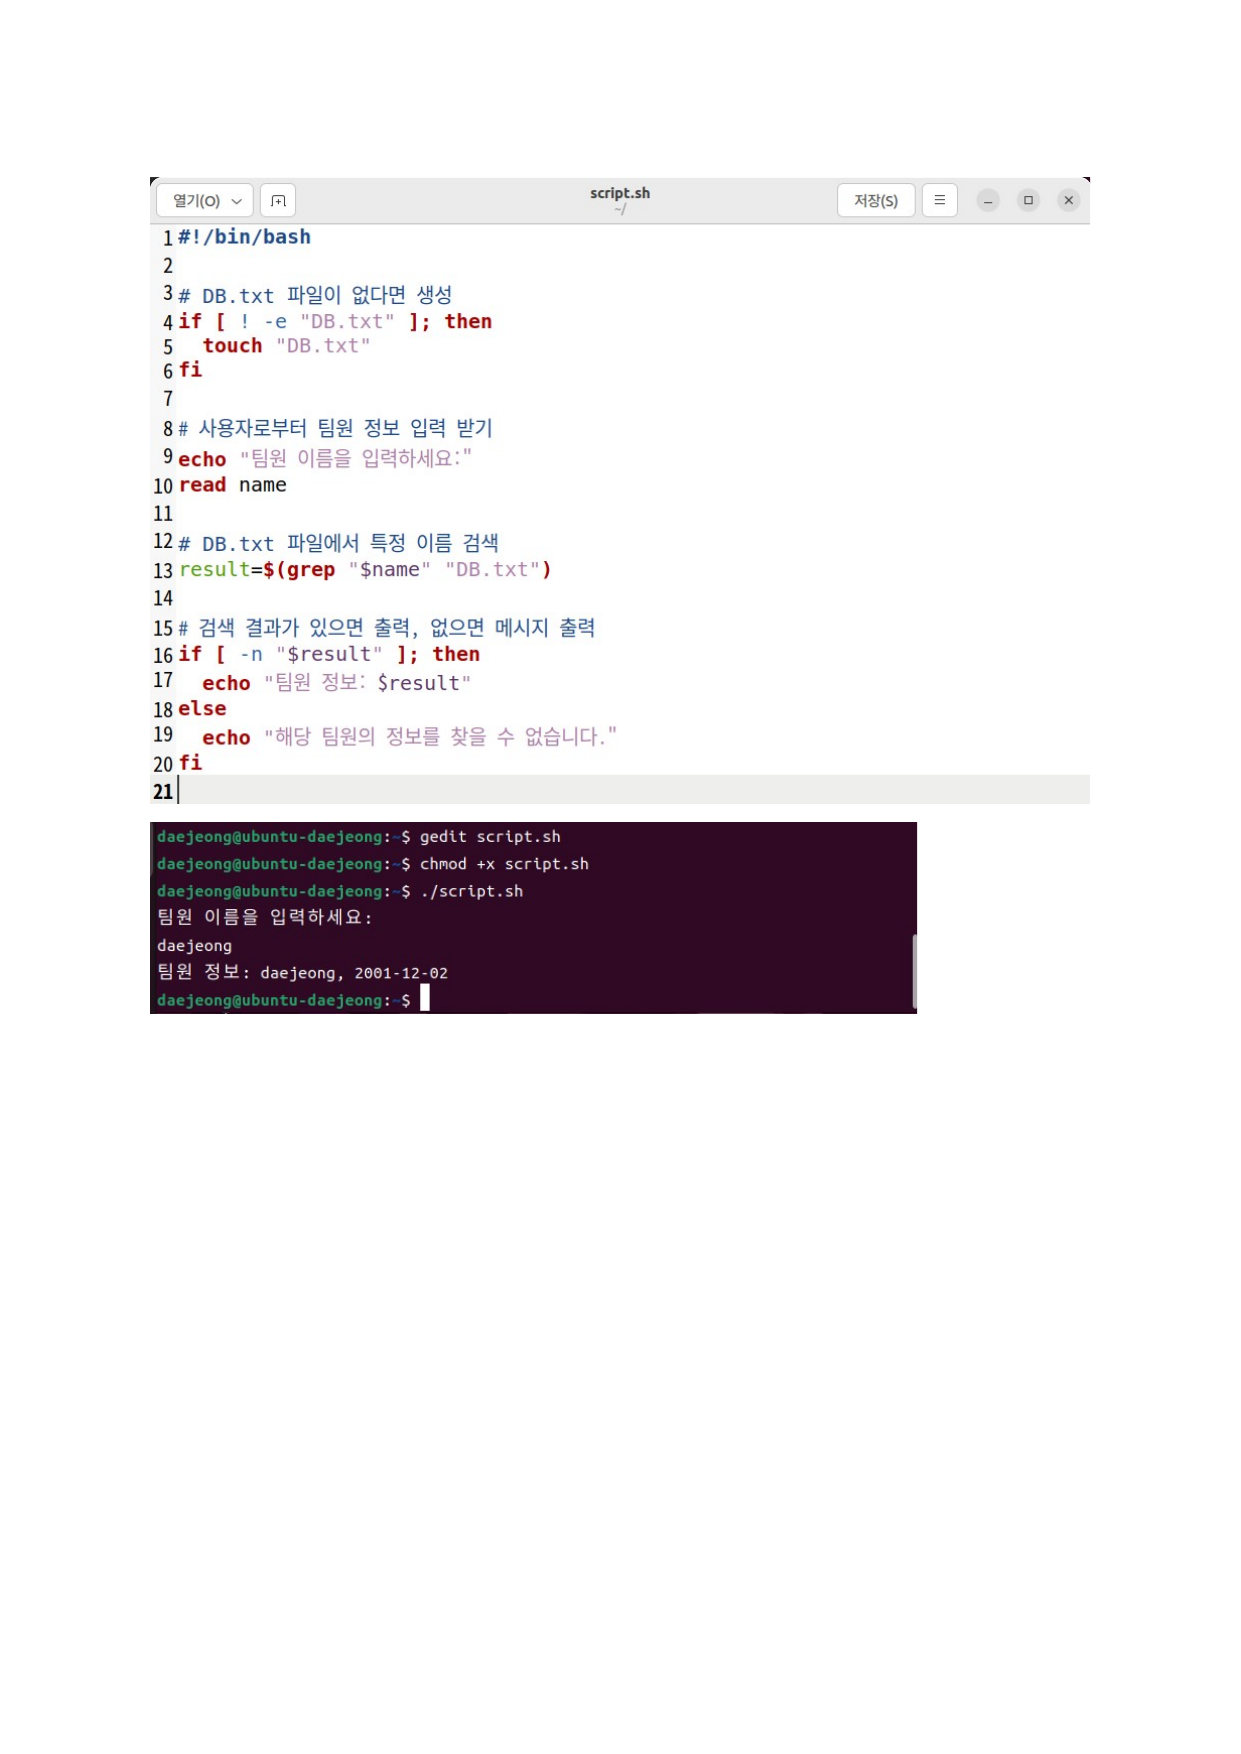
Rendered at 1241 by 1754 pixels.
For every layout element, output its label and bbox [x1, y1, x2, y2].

picture [150, 177, 1091, 804]
picture [150, 822, 918, 1014]
